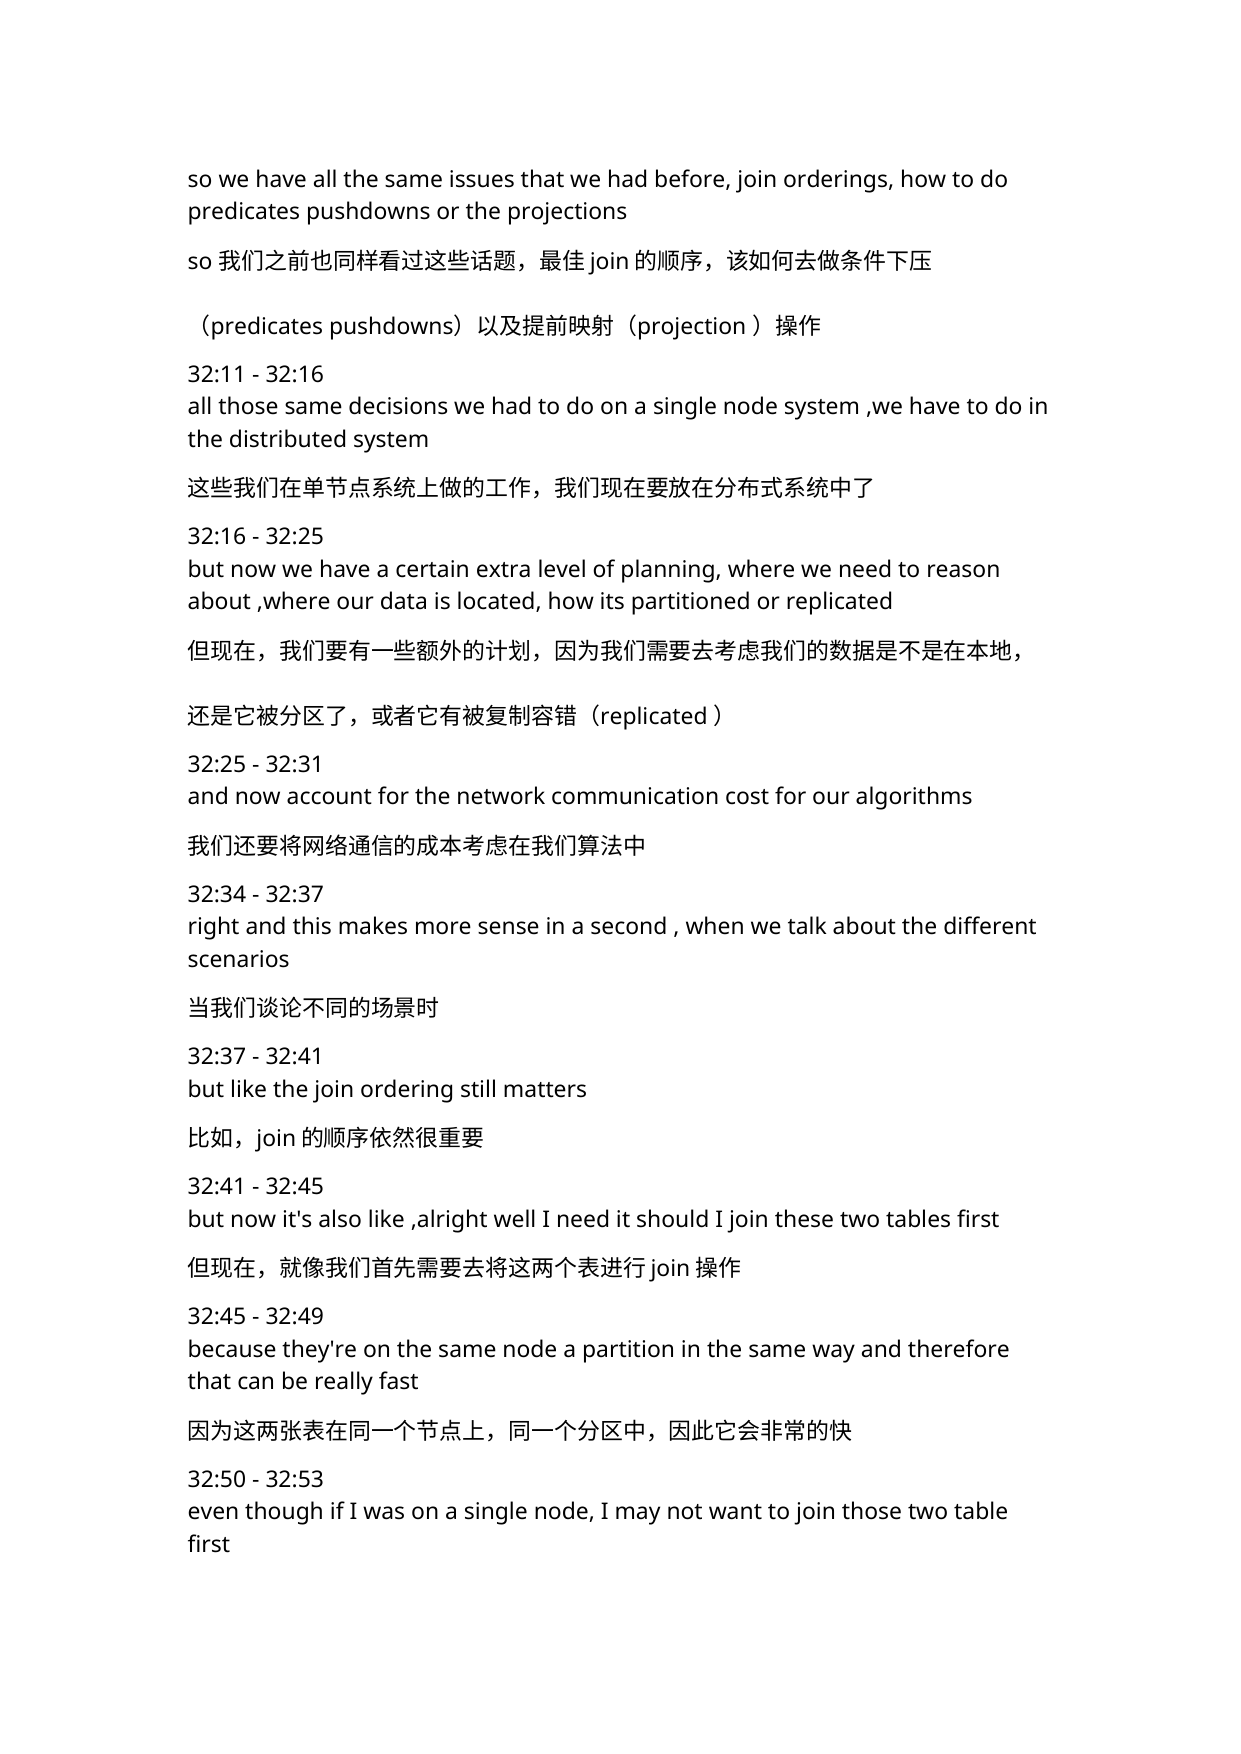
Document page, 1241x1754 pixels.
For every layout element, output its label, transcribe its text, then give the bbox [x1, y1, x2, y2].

text because they're on the same node a partition in the same way and therefore that can be really fast [187, 1332, 1053, 1397]
text 32:25 - 32:31 [187, 747, 1053, 779]
text but now it's also like ,alright well I need it should I join these two tables first [187, 1202, 1053, 1234]
text but now we have a certain extra level of planning, where we need to reason about ,where our data is located, how its partitioned or replicated [187, 552, 1053, 617]
text 我们还要将网络通信的成本考虑在我们算法中 [187, 812, 1053, 877]
text all those same decisions we had to do on a single node system ,we have to do in the distributed system [187, 389, 1053, 454]
text 但现在，就像我们首先需要去将这两个表进行join操作 [187, 1234, 1053, 1299]
text but like the join ordering still matters [187, 1072, 1053, 1104]
text 32:50 - 32:53 [187, 1462, 1053, 1494]
text 32:11 - 32:16 [187, 357, 1053, 389]
text 32:41 - 32:45 [187, 1169, 1053, 1202]
text 32:16 - 32:25 [187, 519, 1053, 552]
text 比如，join的顺序依然很重要 [187, 1104, 1053, 1169]
text 32:34 - 32:37 [187, 877, 1053, 909]
text 但现在，我们要有一些额外的计划，因为我们需要去考虑我们的数据是不是在本地，还是它被分区了，或者它有被复制容错（replicated ） [187, 617, 1053, 747]
text 当我们谈论不同的场景时 [187, 974, 1053, 1039]
text 这些我们在单节点系统上做的工作，我们现在要放在分布式系统中了 [187, 454, 1053, 519]
text and now account for the network communication cost for our algorithms [187, 779, 1053, 812]
text so 我们之前也同样看过这些话题，最佳join的顺序，该如何去做条件下压（predicates pushdowns）以及提前映射（projection ）操作 [187, 227, 1053, 357]
text 32:45 - 32:49 [187, 1299, 1053, 1332]
text right and this makes more sense in a second , when we talk about the different scenarios [187, 909, 1053, 974]
text even though if I was on a single node, I may not want to join those two table first [187, 1494, 1053, 1559]
text 32:37 - 32:41 [187, 1039, 1053, 1072]
text so we have all the same issues that we had before, join orderings, how to do predicates pushdowns or the projections [187, 162, 1053, 227]
text 因为这两张表在同一个节点上，同一个分区中，因此它会非常的快 [187, 1397, 1053, 1462]
